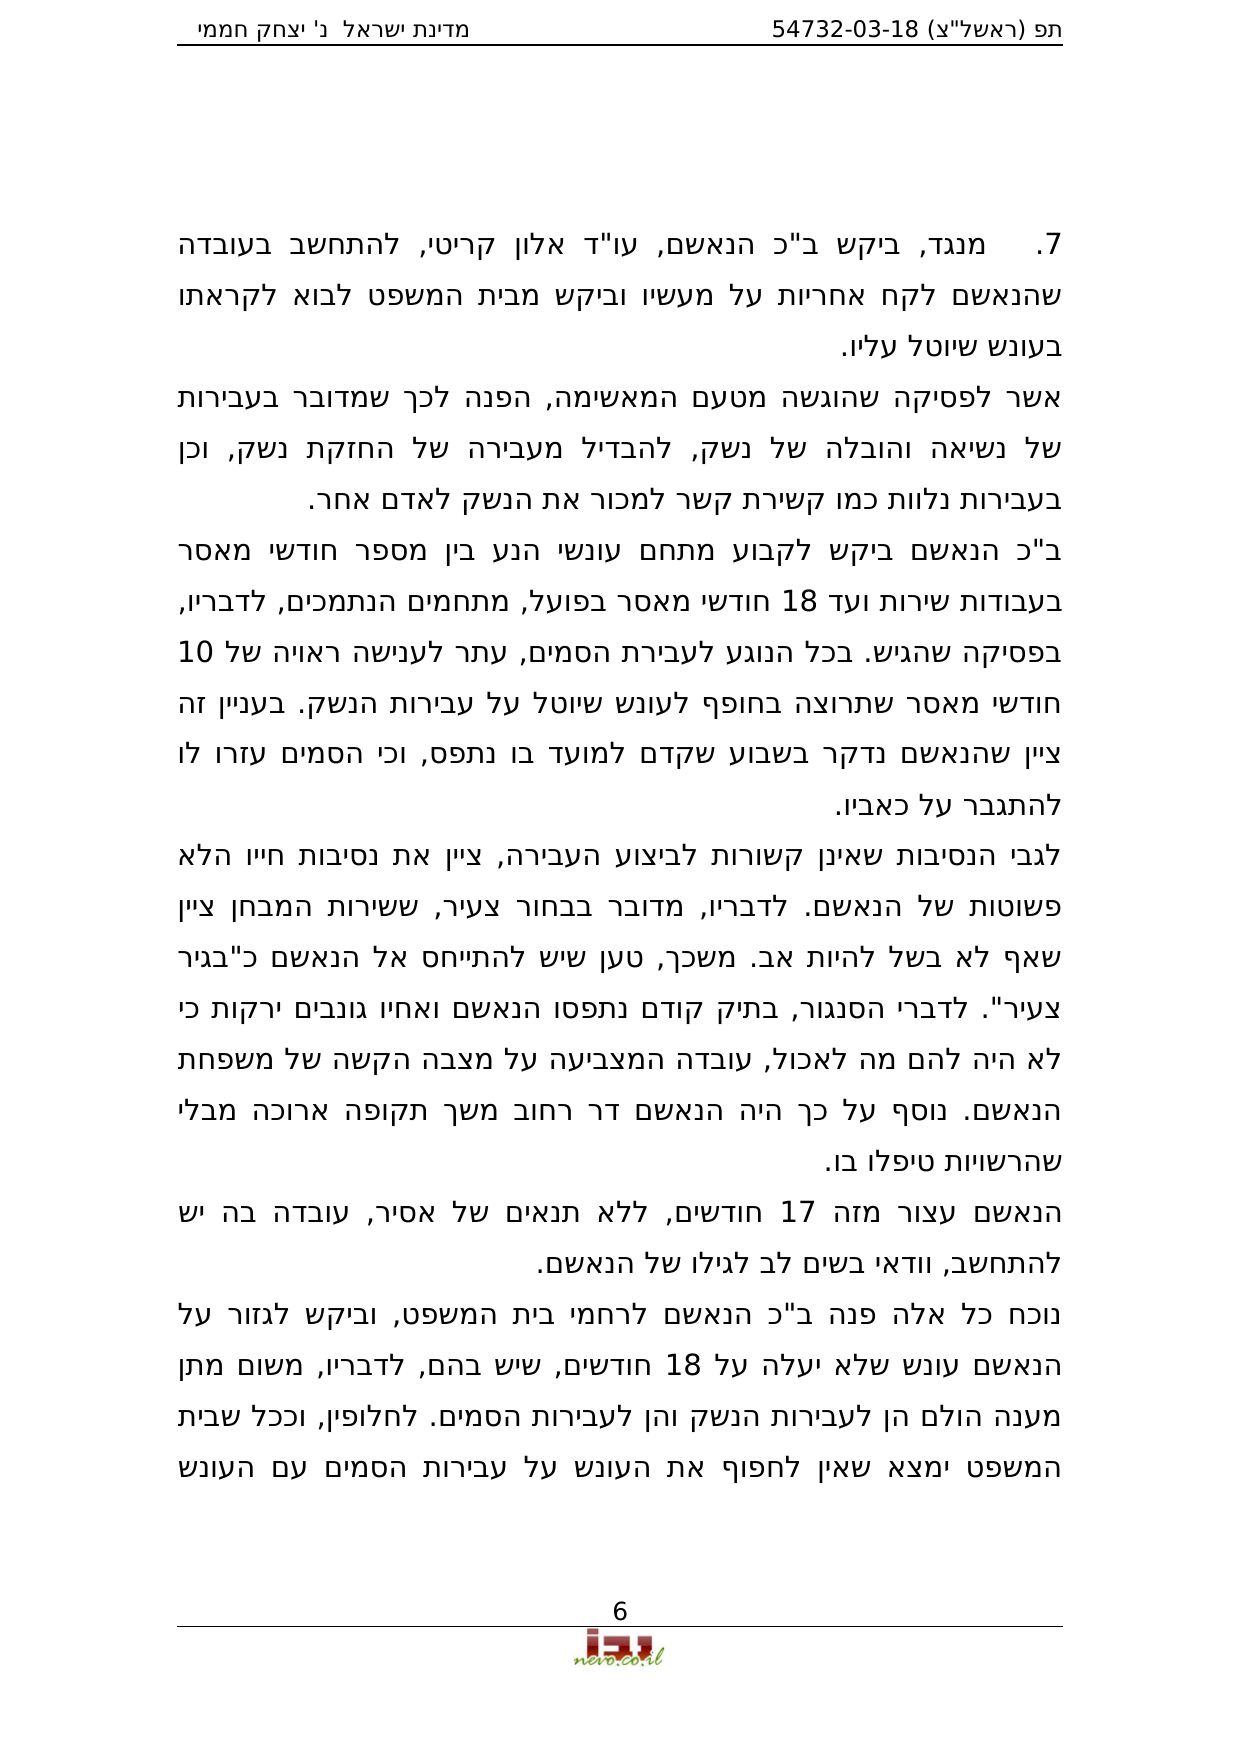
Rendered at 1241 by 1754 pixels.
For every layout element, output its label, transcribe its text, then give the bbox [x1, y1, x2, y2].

text הנאשם עצור מזה 17 חודשים, ללא תנאים של אסיר, עובדה בה יש להתחשב, וודאי בשים לב לגילו של הנאשם. [177, 1195, 1063, 1280]
text 7. מנגד, ביקש ב"כ הנאשם, עו"ד אלון קריטי, להתחשב בעובדה שהנאשם לקח אחריות על מעשיו וביקש מבית המשפט לבוא לקראתו בעונש שיוטל עליו. [177, 227, 1063, 363]
text ב"כ הנאשם ביקש לקבוע מתחם עונשי הנע בין מספר חודשי מאסר בעבודות שירות ועד 18 חודשי מאסר בפועל, מתחמים הנתמכים, לדבריו, בפסיקה שהגיש. בכל הנוגע לעבירת הסמים, עתר לענישה ראויה של 10 חודשי מאסר שתרוצה בחופף לעונש שיוטל על עבירות הנשק. בעניין זה ציין שהנאשם נדקר בשבוע שקדם למועד בו נתפס, וכי הסמים עזרו לו להתגבר על כאביו. [177, 533, 1063, 822]
text אשר לפסיקה שהוגשה מטעם המאשימה, הפנה לכך שמדובר בעבירות של נשיאה והובלה של נשק, להבדיל מעבירה של החזקת נשק, וכן בעבירות נלוות כמו קשירת קשר למכור את הנשק לאדם אחר. [177, 380, 1063, 516]
text לגבי הנסיבות שאינן קשורות לביצוע העבירה, ציין את נסיבות חייו הלא פשוטות של הנאשם. לדבריו, מדובר בבחור צעיר, ששירות המבחן ציין שאף לא בשל להיות אב. משכך, טען שיש להתייחס אל הנאשם כ"בגיר צעיר". לדברי הסנגור, בתיק קודם נתפסו הנאשם ואחיו גונבים ירקות כי לא היה להם מה לאכול, עובדה המצביעה על מצבה הקשה של משפחת הנאשם. נוסף על כך היה הנאשם דר רחוב משך תקופה ארוכה מבלי שהרשויות טיפלו בו. [177, 839, 1063, 1178]
picture [574, 1628, 666, 1667]
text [177, 1297, 1063, 1484]
